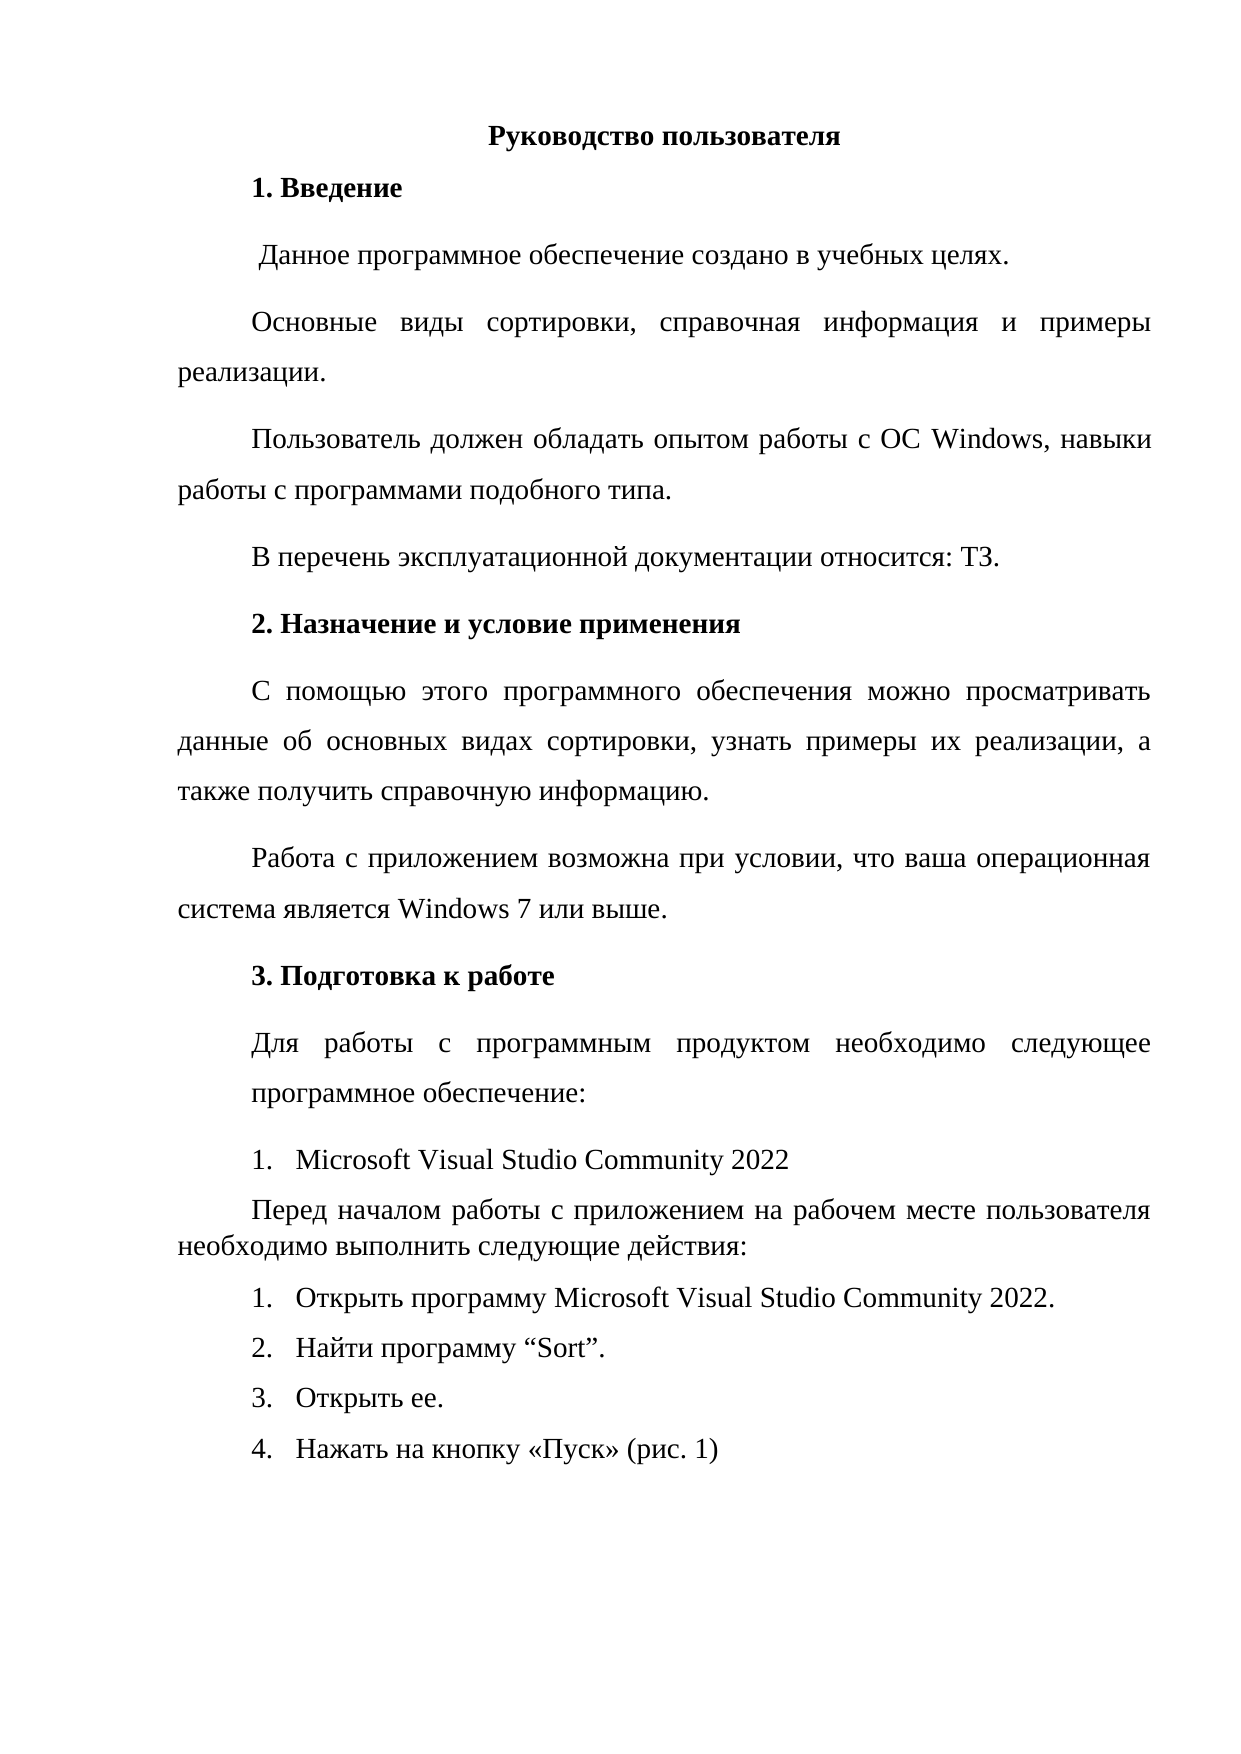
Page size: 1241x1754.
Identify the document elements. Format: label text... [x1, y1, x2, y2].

text Основные виды сортировки, справочная информация и примеры реализации. [177, 304, 1152, 388]
list Microsoft Visual Studio Community 2022 [251, 1142, 1152, 1176]
text Для работы с программным продуктом необходимо следующее программное обеспечение: [251, 1025, 1152, 1108]
text 1. Введение [177, 170, 1152, 204]
text Данное программное обеспечение создано в учебных целях. [177, 237, 1152, 271]
text С помощью этого программного обеспечения можно просматривать данные об основных видах сортировки, узнать примеры их реализации, а также получить справочную информацию. [177, 673, 1152, 807]
list Открыть программу Microsoft Visual Studio Community 2022. [251, 1280, 1152, 1313]
text В перечень эксплуатационной документации относится: ТЗ. [177, 539, 1152, 572]
text 3. Подготовка к работе [177, 958, 1152, 991]
list Найти программу “Sort”. [251, 1330, 1152, 1364]
text Руководство пользователя [177, 118, 1152, 152]
text Пользователь должен обладать опытом работы с ОС Windows, навыки работы с программами подобного типа. [177, 422, 1152, 505]
text Перед началом работы с приложением на рабочем месте пользователя необходимо выполнить следующие действия: [177, 1192, 1152, 1261]
text 2. Назначение и условие применения [177, 606, 1152, 639]
text Работа с приложением возможна при условии, что ваша операционная система является Windows 7 или выше. [177, 840, 1152, 924]
list Нажать на кнопку «Пуск» (рис. 1) [251, 1431, 1152, 1464]
list Открыть ее. [251, 1381, 1152, 1414]
